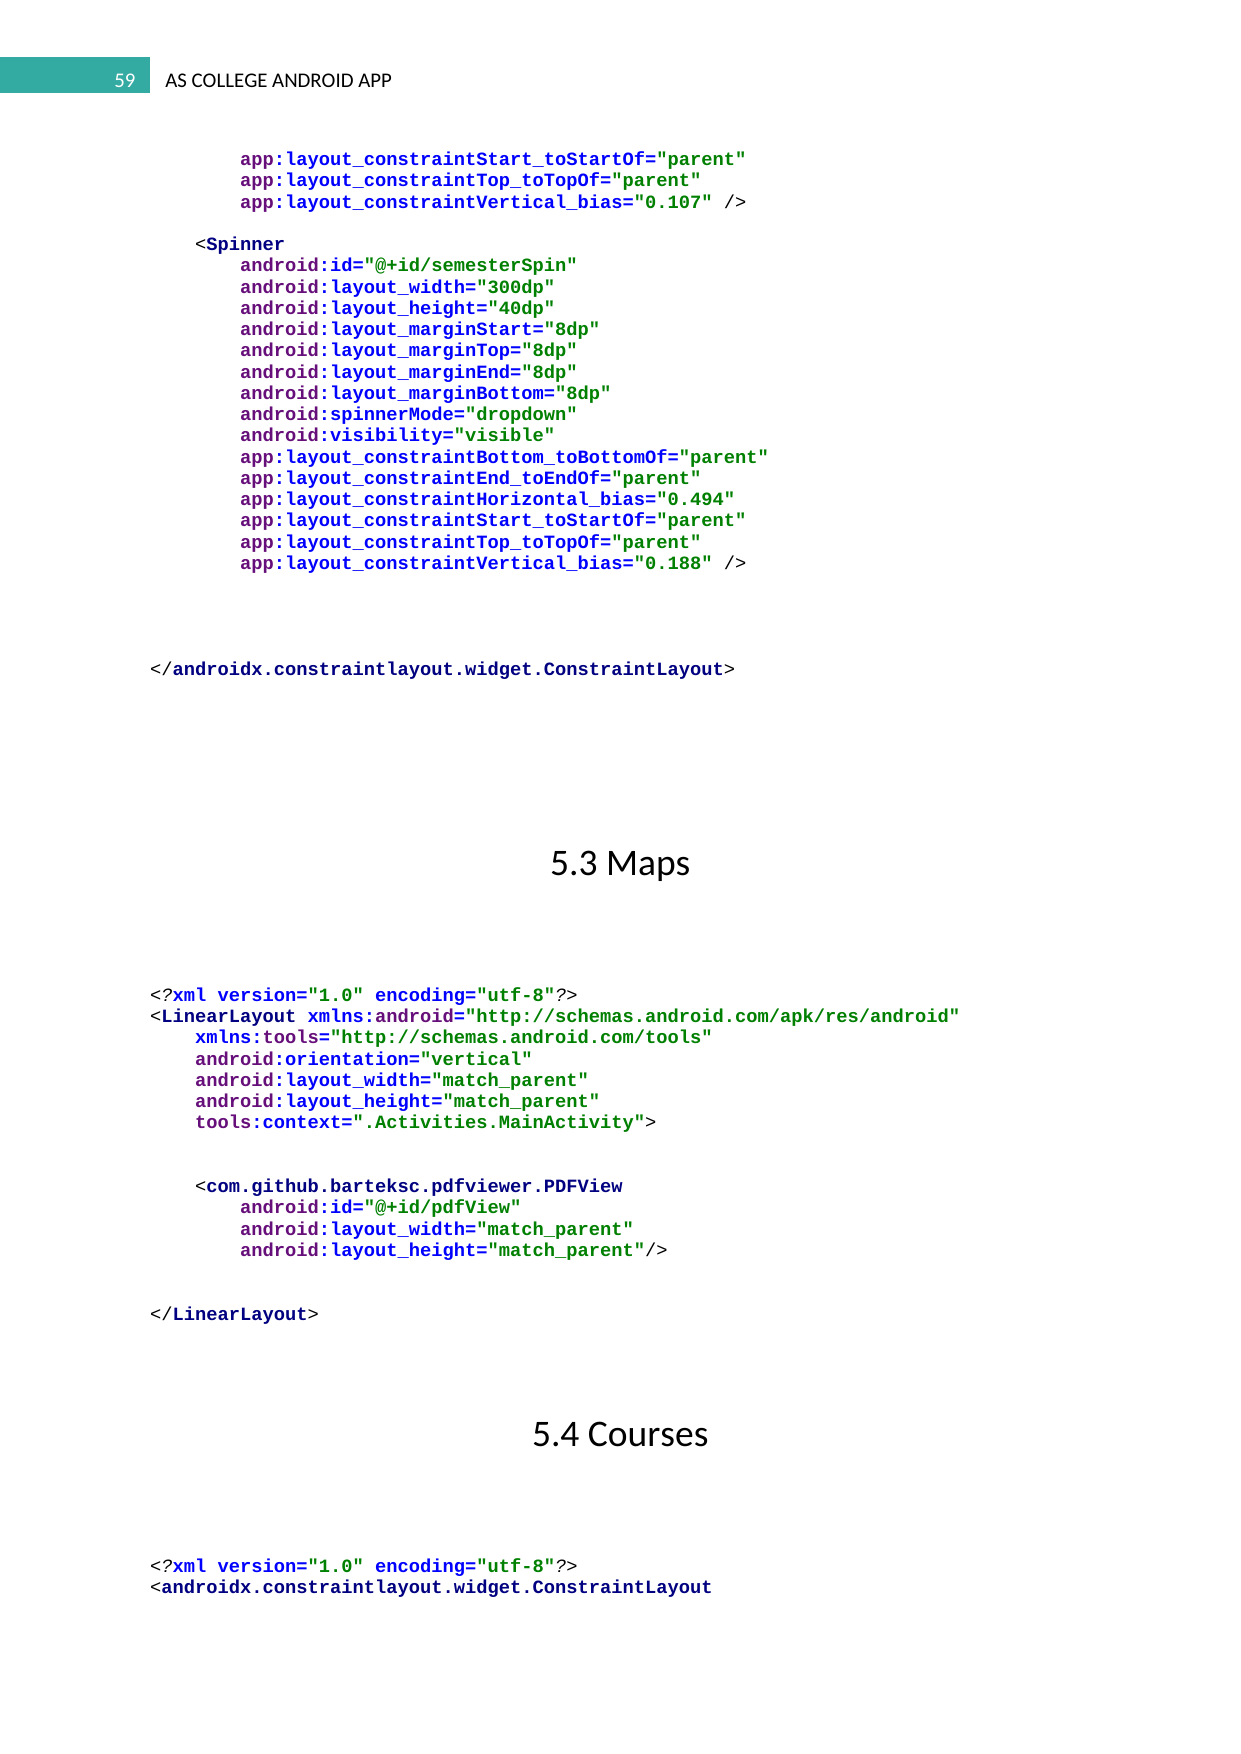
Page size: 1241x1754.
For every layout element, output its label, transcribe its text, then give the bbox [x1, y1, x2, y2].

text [150, 150, 1090, 681]
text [150, 1557, 1090, 1599]
text 5.4 Courses [150, 1410, 1090, 1456]
text <?xml version="1.0" encoding="utf-8"?> <LinearLayout xmlns:android="http://schemas.android.com/apk/res/android" xmlns:tools="http://schemas.android.com/tools" android:orientation="vertical" android:layout_width="match_parent" android:layout_height="match_parent" tools:context=".Activities.MainActivity"> <com.github.barteksc.pdfviewer.PDFView android:id="@+id/pdfView" android:layout_width="match_parent" android:layout_height="match_parent"/> </LinearLayout> [150, 986, 1090, 1326]
text 5.3 Maps [150, 839, 1090, 884]
